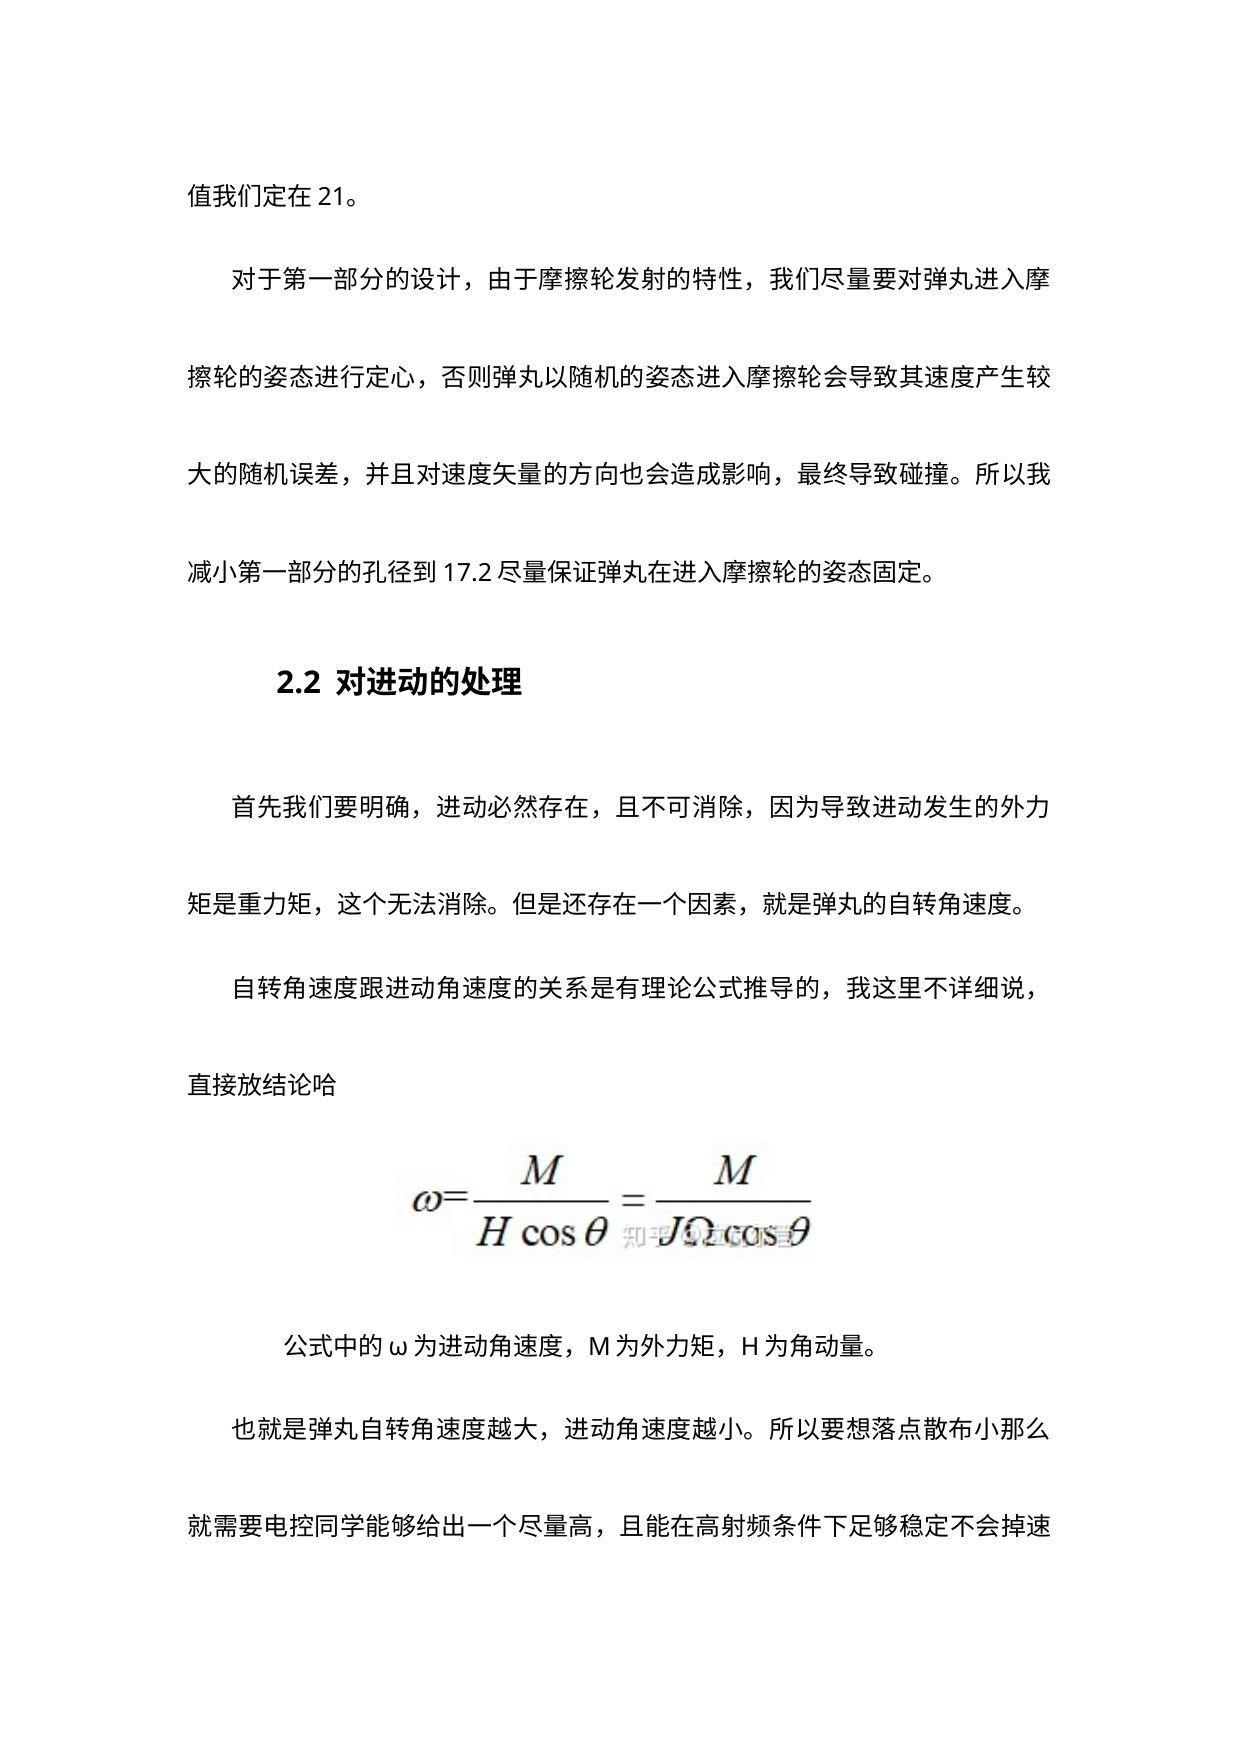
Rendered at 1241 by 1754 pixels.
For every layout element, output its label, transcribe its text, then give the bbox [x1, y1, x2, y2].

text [187, 162, 1053, 227]
text 公式中的ω为进动角速度，M为外力矩，H为角动量。 [187, 1312, 1053, 1377]
text 首先我们要明确，进动必然存在，且不可消除，因为导致进动发生的外力矩是重力矩，这个无法消除。但是还存在一个因素，就是弹丸的自转角速度。 [187, 773, 1053, 936]
text 对于第一部分的设计，由于摩擦轮发射的特性，我们尽量要对弹丸进入摩擦轮的姿态进行定心，否则弹丸以随机的姿态进入摩擦轮会导致其速度产生较大的随机误差，并且对速度矢量的方向也会造成影响，最终导致碰撞。所以我减小第一部分的孔径到17.2尽量保证弹丸在进入摩擦轮的姿态固定。 [187, 245, 1053, 603]
picture [335, 1134, 907, 1284]
subtitle 对进动的处理 [276, 648, 1053, 713]
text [187, 1395, 1053, 1557]
text 自转角速度跟进动角速度的关系是有理论公式推导的，我这里不详细说，直接放结论哈 [187, 954, 1053, 1116]
